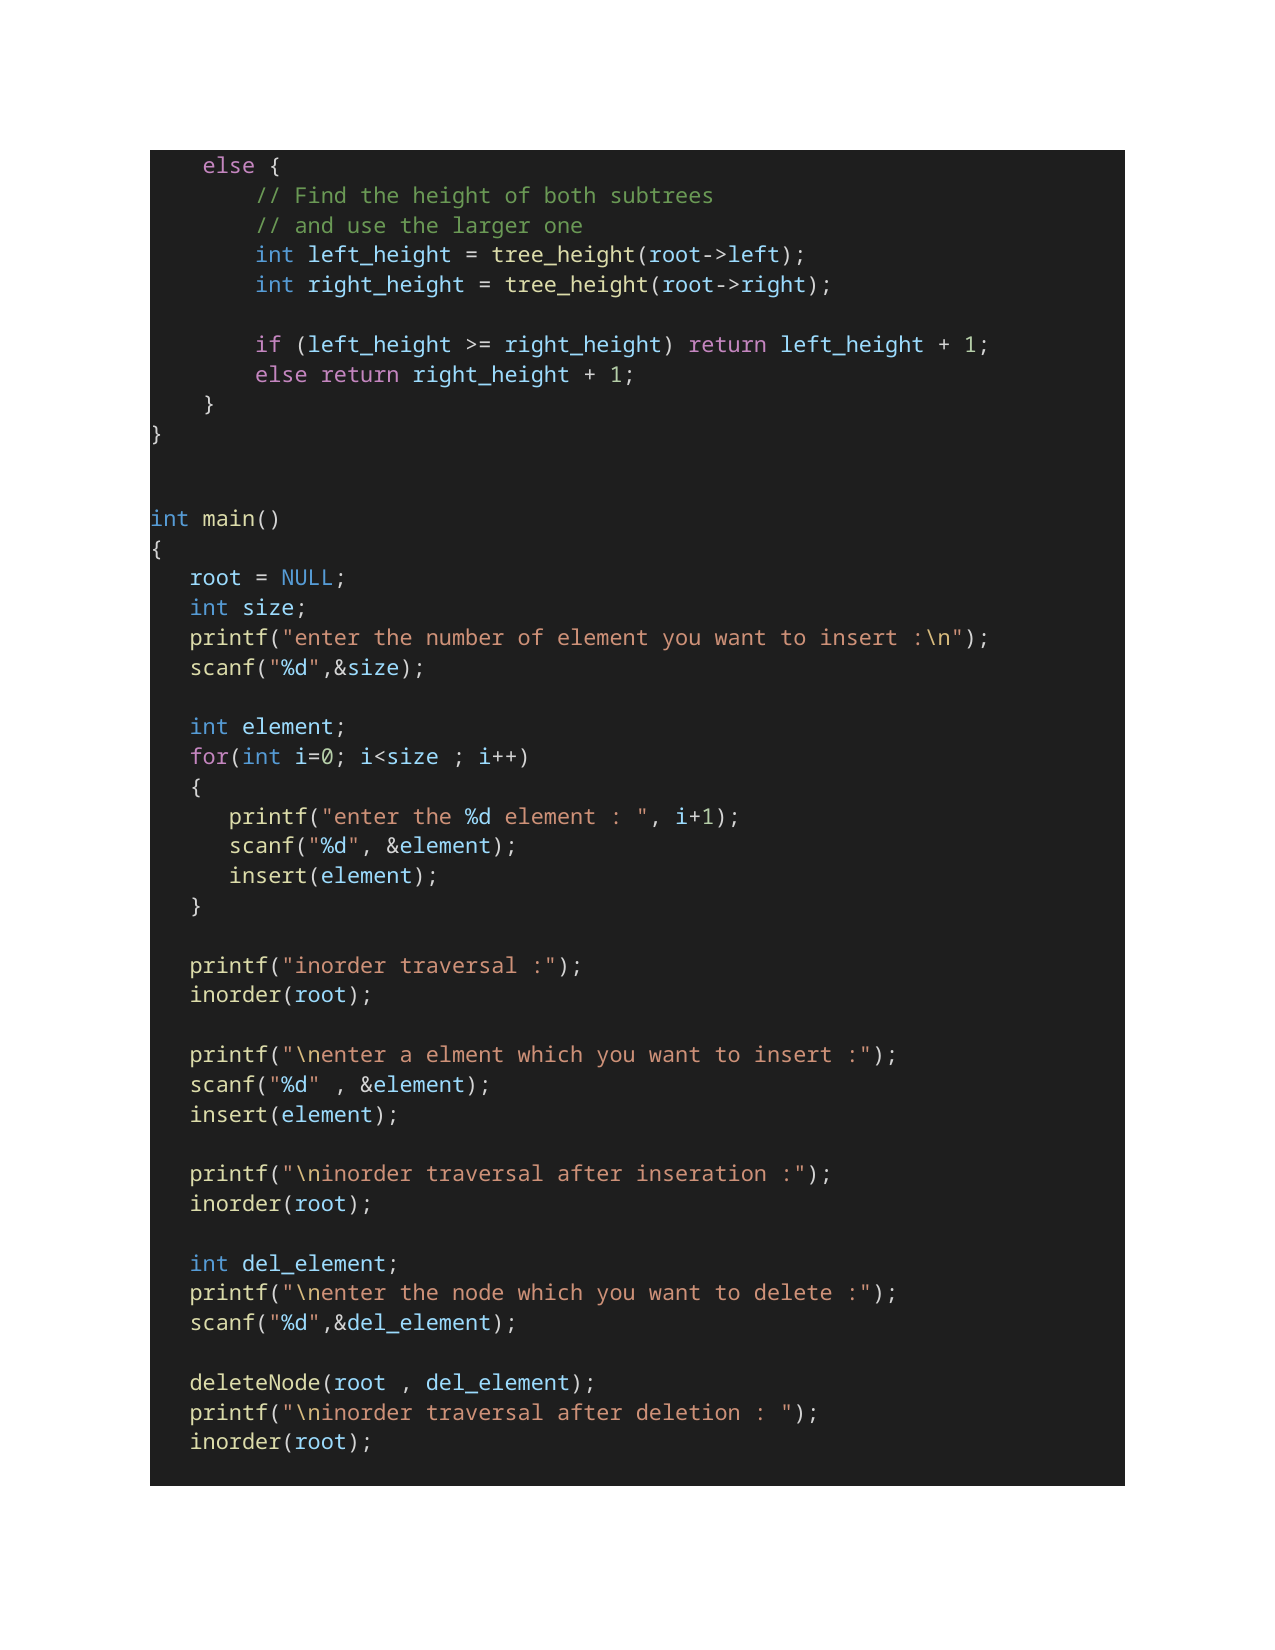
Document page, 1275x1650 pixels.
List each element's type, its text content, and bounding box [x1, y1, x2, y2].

text printf("enter the number of element you want to insert :\n"); [150, 622, 1125, 652]
text int element; [150, 711, 1125, 741]
text inorder(root); [150, 1426, 1125, 1456]
text { [150, 532, 1125, 562]
text printf("\nenter the node which you want to delete :"); [150, 1277, 1125, 1307]
text scanf("%d",&del_element); [150, 1307, 1125, 1337]
text insert(element); [150, 860, 1125, 890]
text } [150, 388, 1125, 418]
text scanf("%d",&size); [150, 652, 1125, 681]
text for(int i=0; i<size ; i++) [150, 741, 1125, 771]
text } [150, 418, 1125, 448]
text { [150, 771, 1125, 801]
text inorder(root); [150, 1188, 1125, 1218]
text root = NULL; [150, 562, 1125, 592]
text deleteNode(root , del_element); [150, 1367, 1125, 1396]
text scanf("%d", &element); [150, 830, 1125, 860]
text printf("\ninorder traversal after deletion : "); [150, 1396, 1125, 1426]
text } [150, 890, 1125, 920]
text int del_element; [150, 1247, 1125, 1277]
text // and use the larger one [150, 209, 1125, 239]
text else { [150, 150, 1125, 180]
text else return right_height + 1; [150, 358, 1125, 388]
text inorder(root); [150, 979, 1125, 1009]
text int left_height = tree_height(root->left); [150, 239, 1125, 269]
text insert(element); [150, 1098, 1125, 1128]
text printf("\ninorder traversal after inseration :"); [150, 1158, 1125, 1188]
text int main() [150, 503, 1125, 532]
text int size; [150, 592, 1125, 622]
text printf("\nenter a elment which you want to insert :"); [150, 1039, 1125, 1069]
text if (left_height >= right_height) return left_height + 1; [150, 329, 1125, 358]
text printf("enter the %d element : ", i+1); [150, 801, 1125, 830]
text scanf("%d" , &element); [150, 1069, 1125, 1098]
text int right_height = tree_height(root->right); [150, 269, 1125, 299]
text // Find the height of both subtrees [150, 180, 1125, 209]
text printf("inorder traversal :"); [150, 949, 1125, 979]
